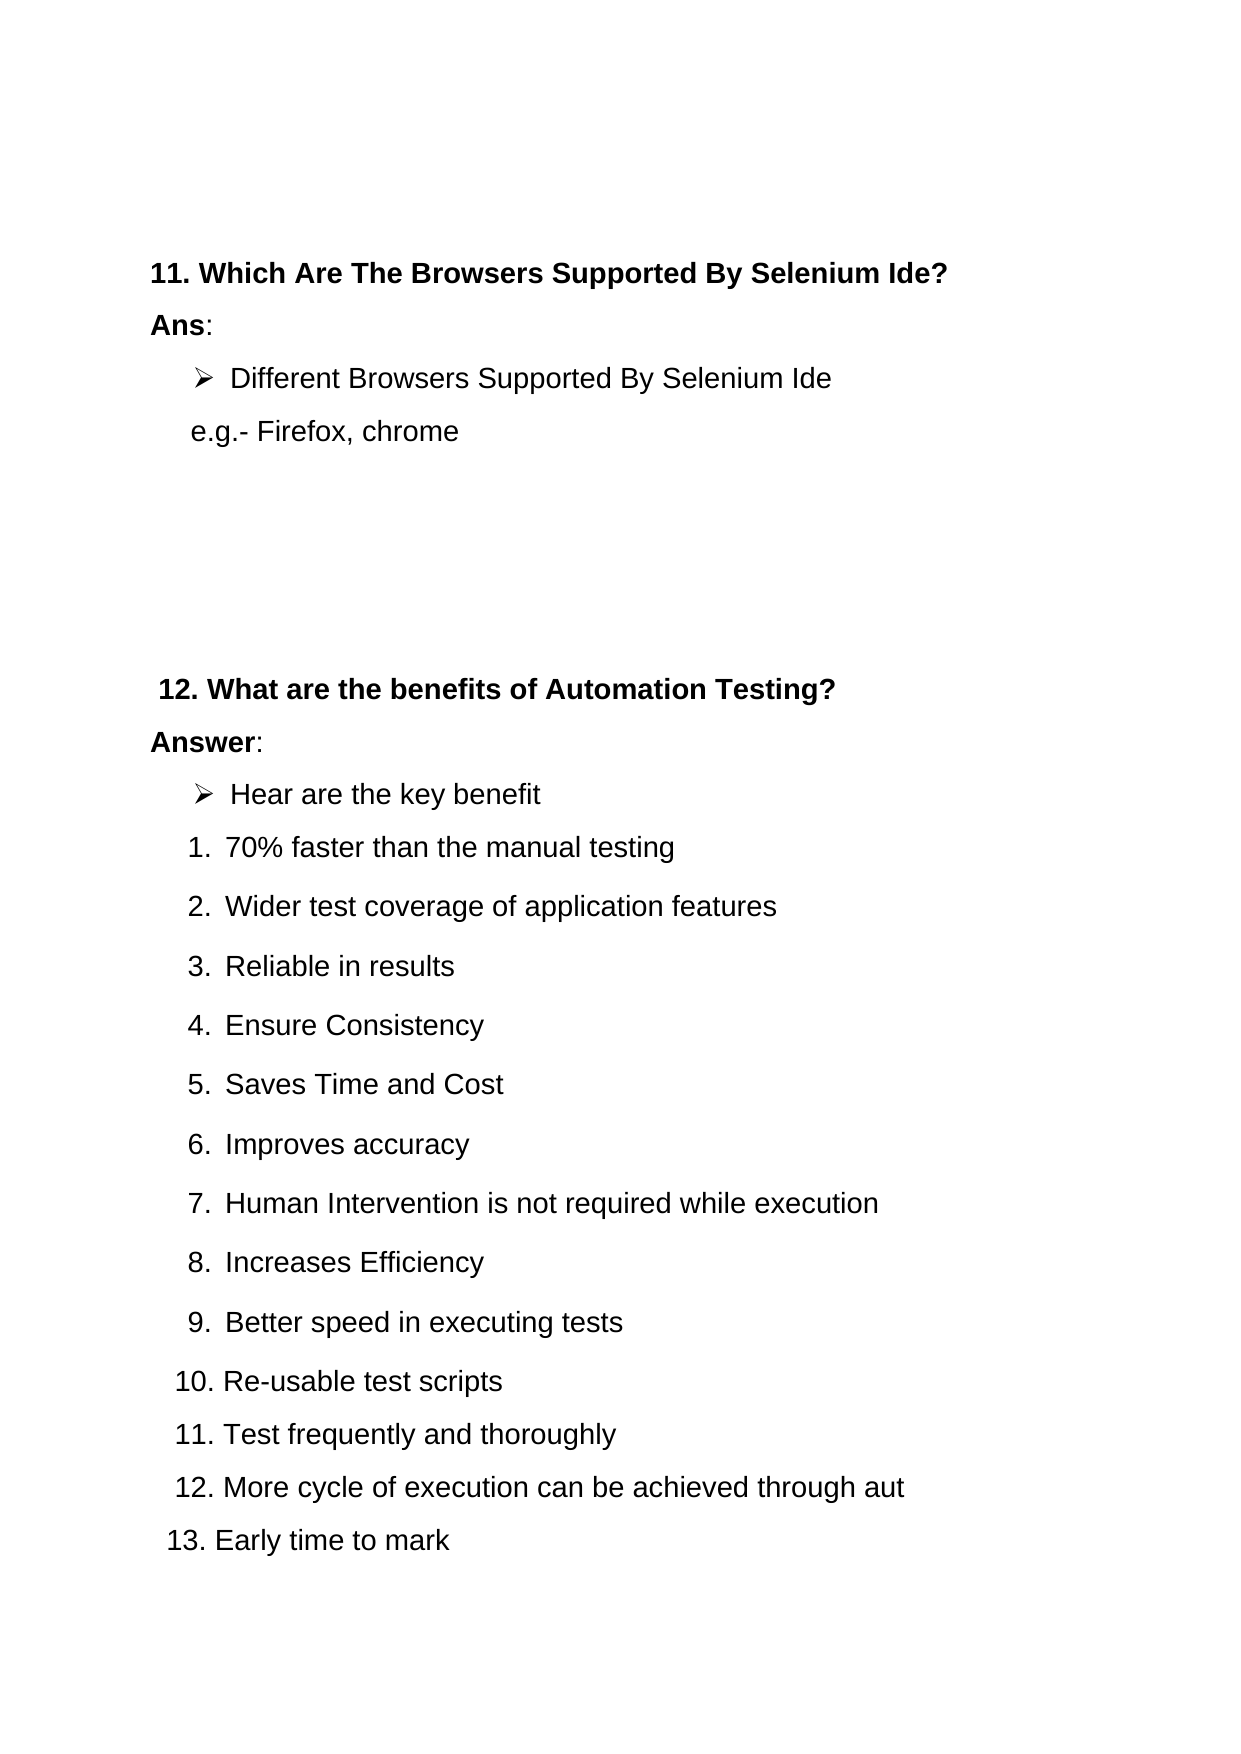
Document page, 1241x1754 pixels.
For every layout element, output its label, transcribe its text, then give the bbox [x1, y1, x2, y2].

list Increases Efficiency [187, 1245, 1090, 1279]
text 12. More cycle of execution can be achieved through aut [150, 1470, 1090, 1503]
text Ans: [150, 308, 1090, 342]
text 11. Test frequently and thoroughly [150, 1417, 1090, 1451]
list Wider test coverage of application features [187, 889, 1090, 923]
list Better speed in executing tests [187, 1305, 1090, 1338]
list Hear are the key benefit [192, 777, 1090, 811]
list Reliable in results [187, 948, 1090, 982]
list Ensure Consistency [187, 1008, 1090, 1041]
text e.g.- Firefox, chrome [150, 414, 1090, 447]
list Saves Time and Cost [187, 1067, 1090, 1101]
list Improves accuracy [187, 1127, 1090, 1160]
text Answer: [150, 724, 1090, 758]
text 10. Re-usable test scripts [150, 1364, 1090, 1398]
text 13. Early time to mark [150, 1523, 1090, 1556]
list 70% faster than the manual testing [187, 830, 1090, 863]
text 12. What are the benefits of Automation Testing? [150, 672, 1090, 705]
text 11. Which Are The Browsers Supported By Selenium Ide? [150, 256, 1090, 289]
list Different Browsers Supported By Selenium Ide [192, 361, 1090, 395]
list Human Intervention is not required while execution [187, 1186, 1090, 1219]
